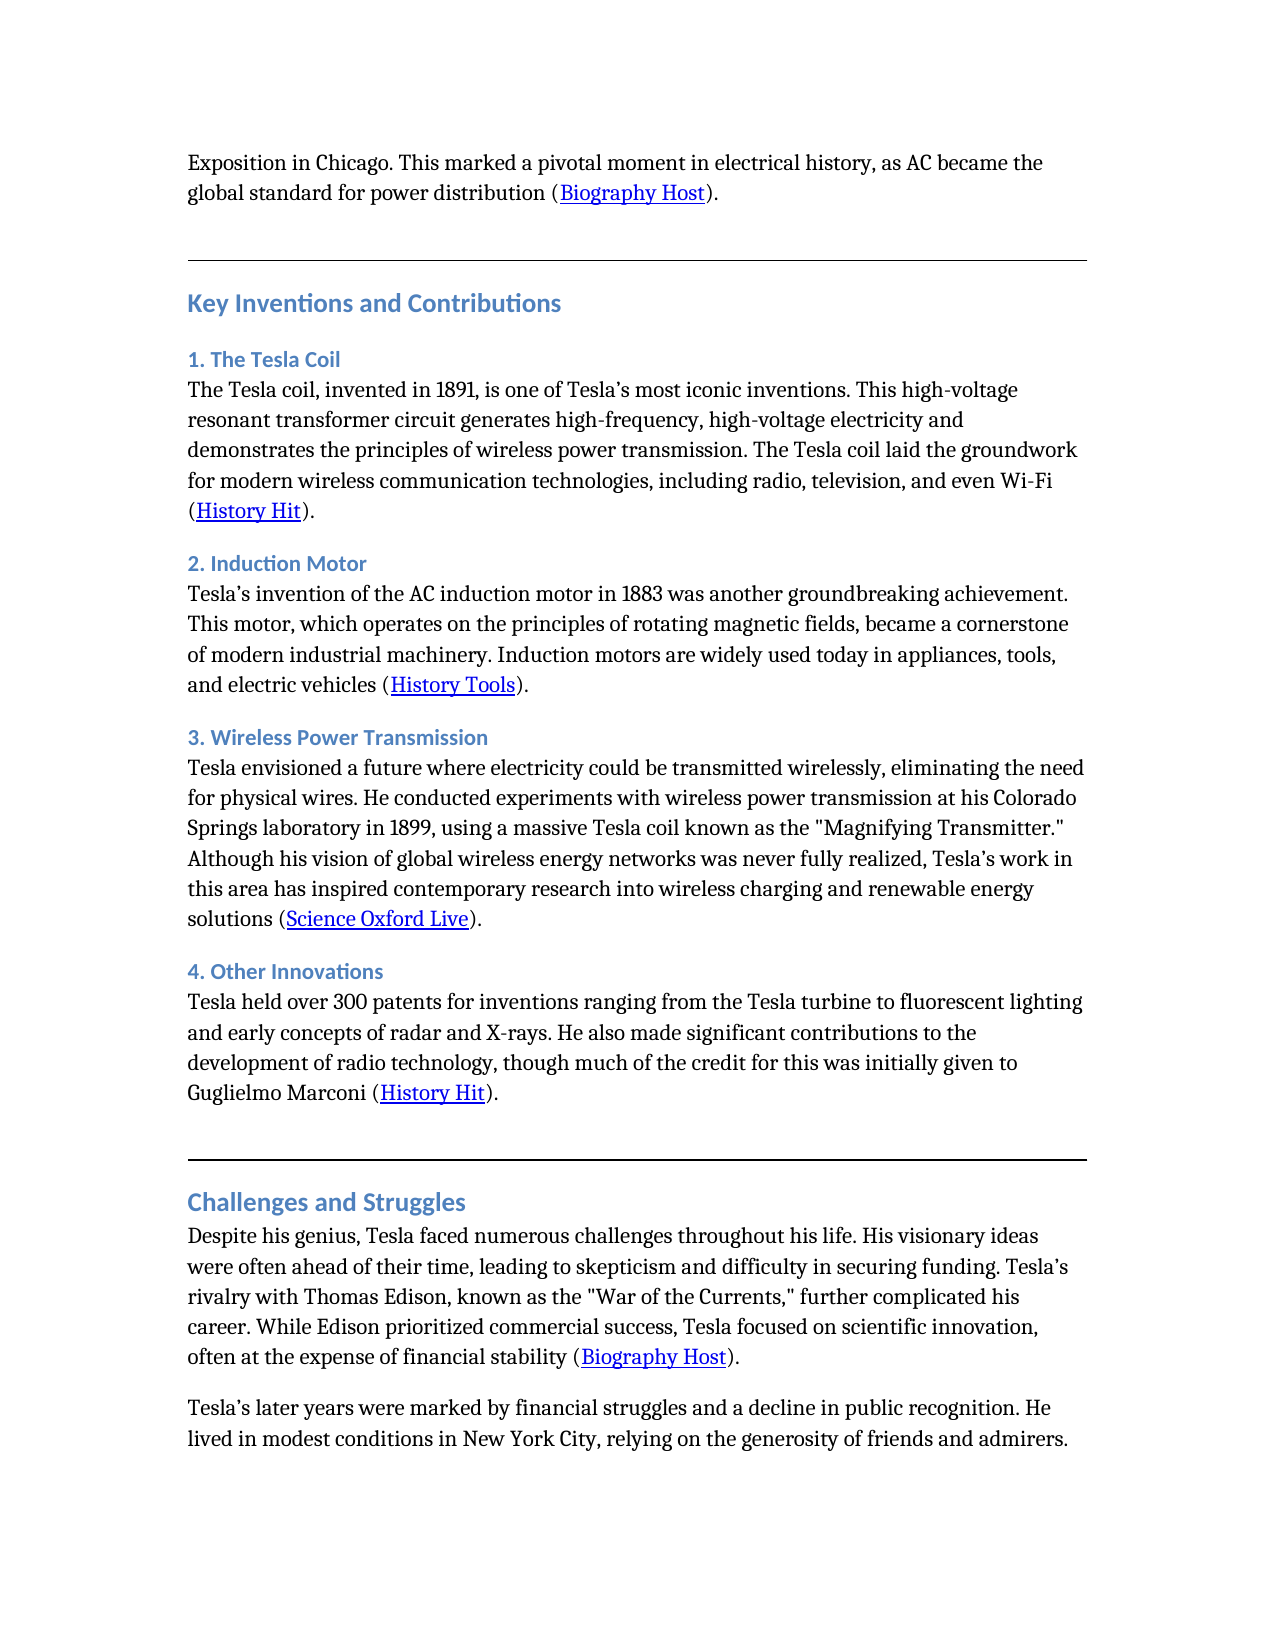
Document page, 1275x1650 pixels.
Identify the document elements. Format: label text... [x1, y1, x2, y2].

text The Tesla coil, invented in 1891, is one of Tesla’s most iconic inventions. This high-voltage resonant transformer circuit generates high-frequency, high-voltage electricity and demonstrates the principles of wireless power transmission. The Tesla coil laid the groundwork for modern wireless communication technologies, including radio, television, and even Wi-Fi (History Hit). [187, 377, 1087, 524]
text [187, 1395, 1087, 1452]
subtitle 4. Other Innovations [187, 957, 1087, 985]
subtitle 3. Wireless Power Transmission [187, 723, 1087, 751]
subtitle Key Inventions and Contributions [187, 286, 1087, 319]
subtitle 2. Induction Motor [187, 549, 1087, 577]
subtitle 1. The Tesla Coil [187, 345, 1087, 373]
text Tesla envisioned a future where electricity could be transmitted wirelessly, eliminating the need for physical wires. He conducted experiments with wireless power transmission at his Colorado Springs laboratory in 1899, using a massive Tesla coil known as the "Magnifying Transmitter." Although his vision of global wireless energy networks was never fully realized, Tesla’s work in this area has inspired contemporary research into wireless charging and renewable energy solutions (Science Oxford Live). [187, 755, 1087, 932]
text Tesla held over 300 patents for inventions ranging from the Tesla turbine to fluorescent lighting and early concepts of radar and X-rays. He also made significant contributions to the development of radio technology, though much of the credit for this was initially given to Guglielmo Marconi (History Hit). [187, 989, 1087, 1106]
subtitle Challenges and Struggles [187, 1185, 1087, 1218]
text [187, 150, 1087, 207]
text Tesla’s invention of the AC induction motor in 1883 was another groundbreaking achievement. This motor, which operates on the principles of rotating magnetic fields, became a cornerstone of modern industrial machinery. Induction motors are widely used today in appliances, tools, and electric vehicles (History Tools). [187, 581, 1087, 698]
text Despite his genius, Tesla faced numerous challenges throughout his life. His visionary ideas were often ahead of their time, leading to skepticism and difficulty in securing funding. Tesla’s rivalry with Thomas Edison, known as the "War of the Currents," further complicated his career. While Edison prioritized commercial success, Tesla focused on scientific innovation, often at the expense of financial stability (Biography Host). [187, 1223, 1087, 1371]
